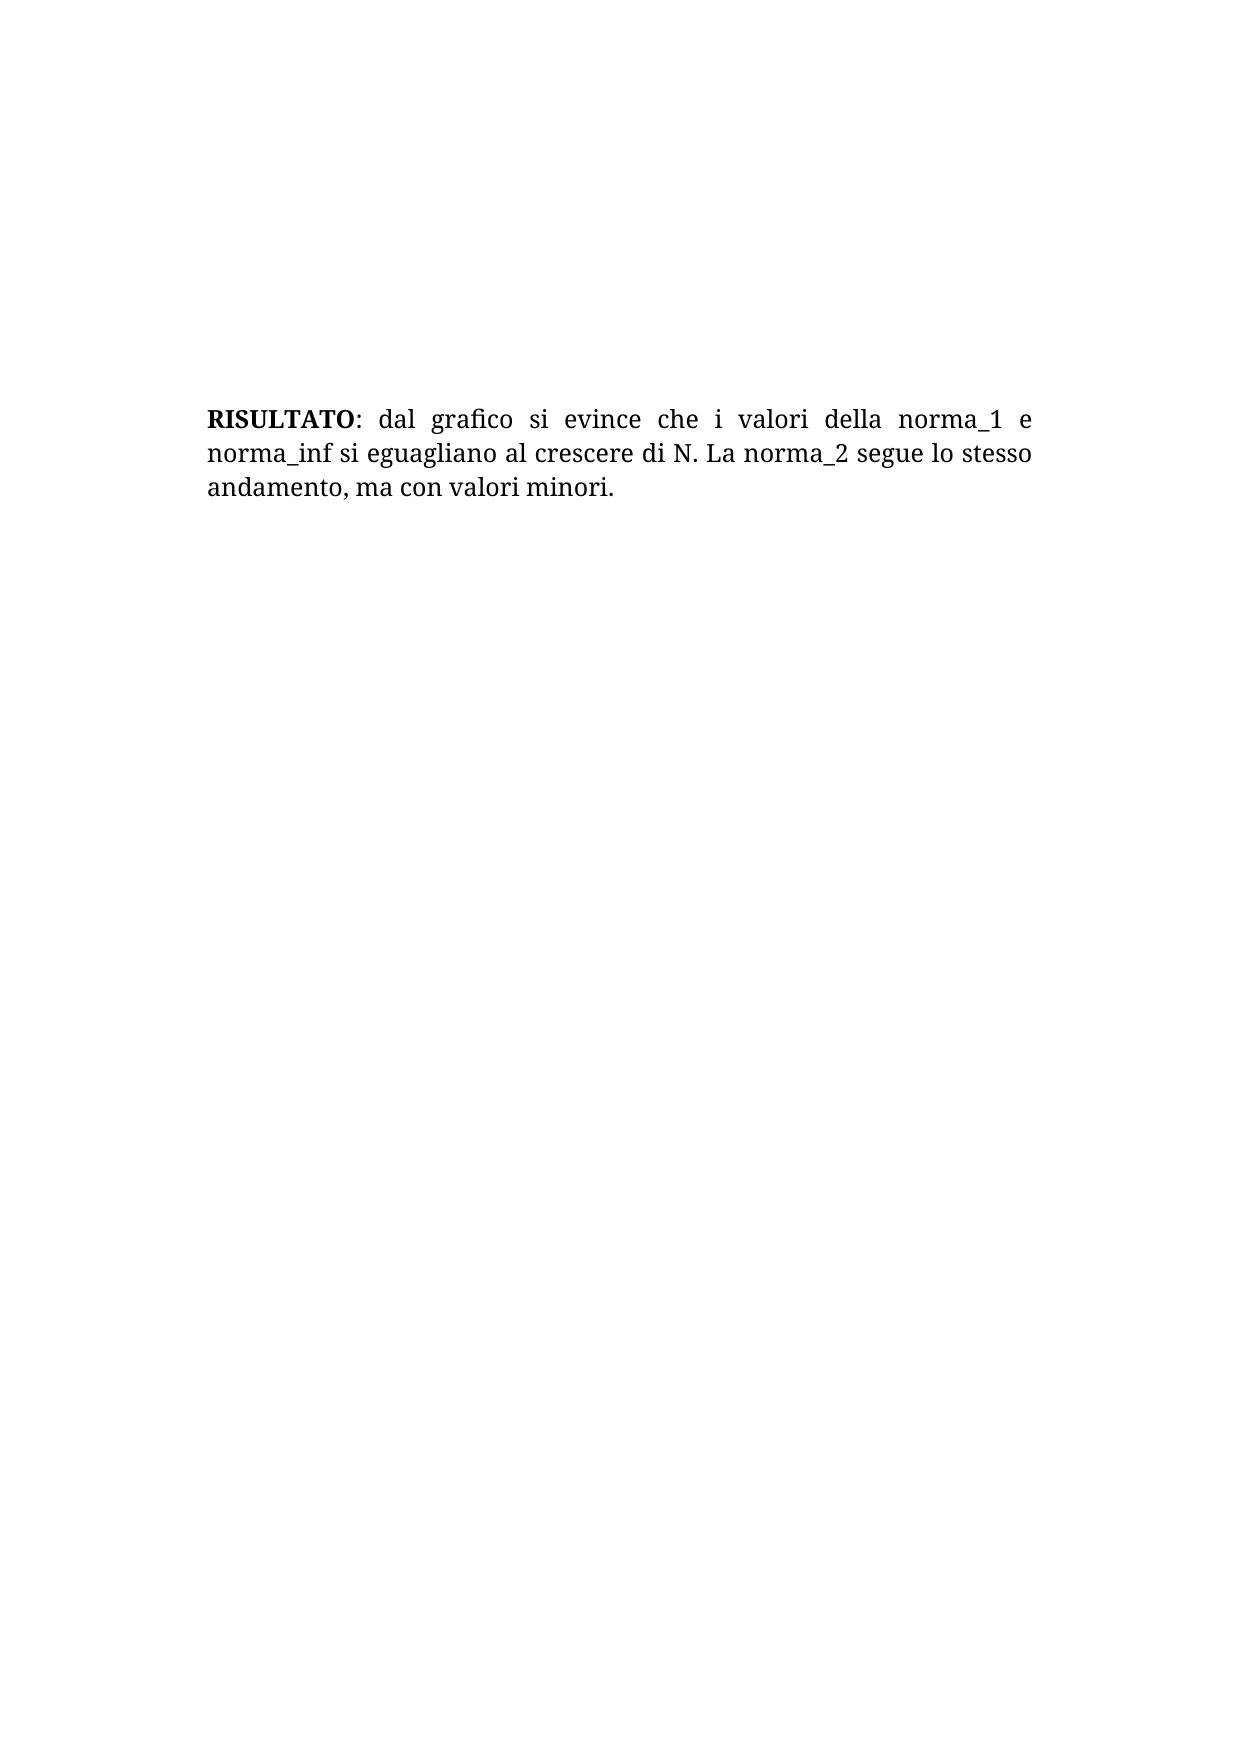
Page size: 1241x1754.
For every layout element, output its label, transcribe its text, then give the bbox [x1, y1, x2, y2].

text RISULTATO: dal grafico si evince che i valori della norma_1 e norma_inf si eguagliano al crescere di N. La norma_2 segue lo stesso andamento, ma con valori minori. [207, 401, 1033, 503]
